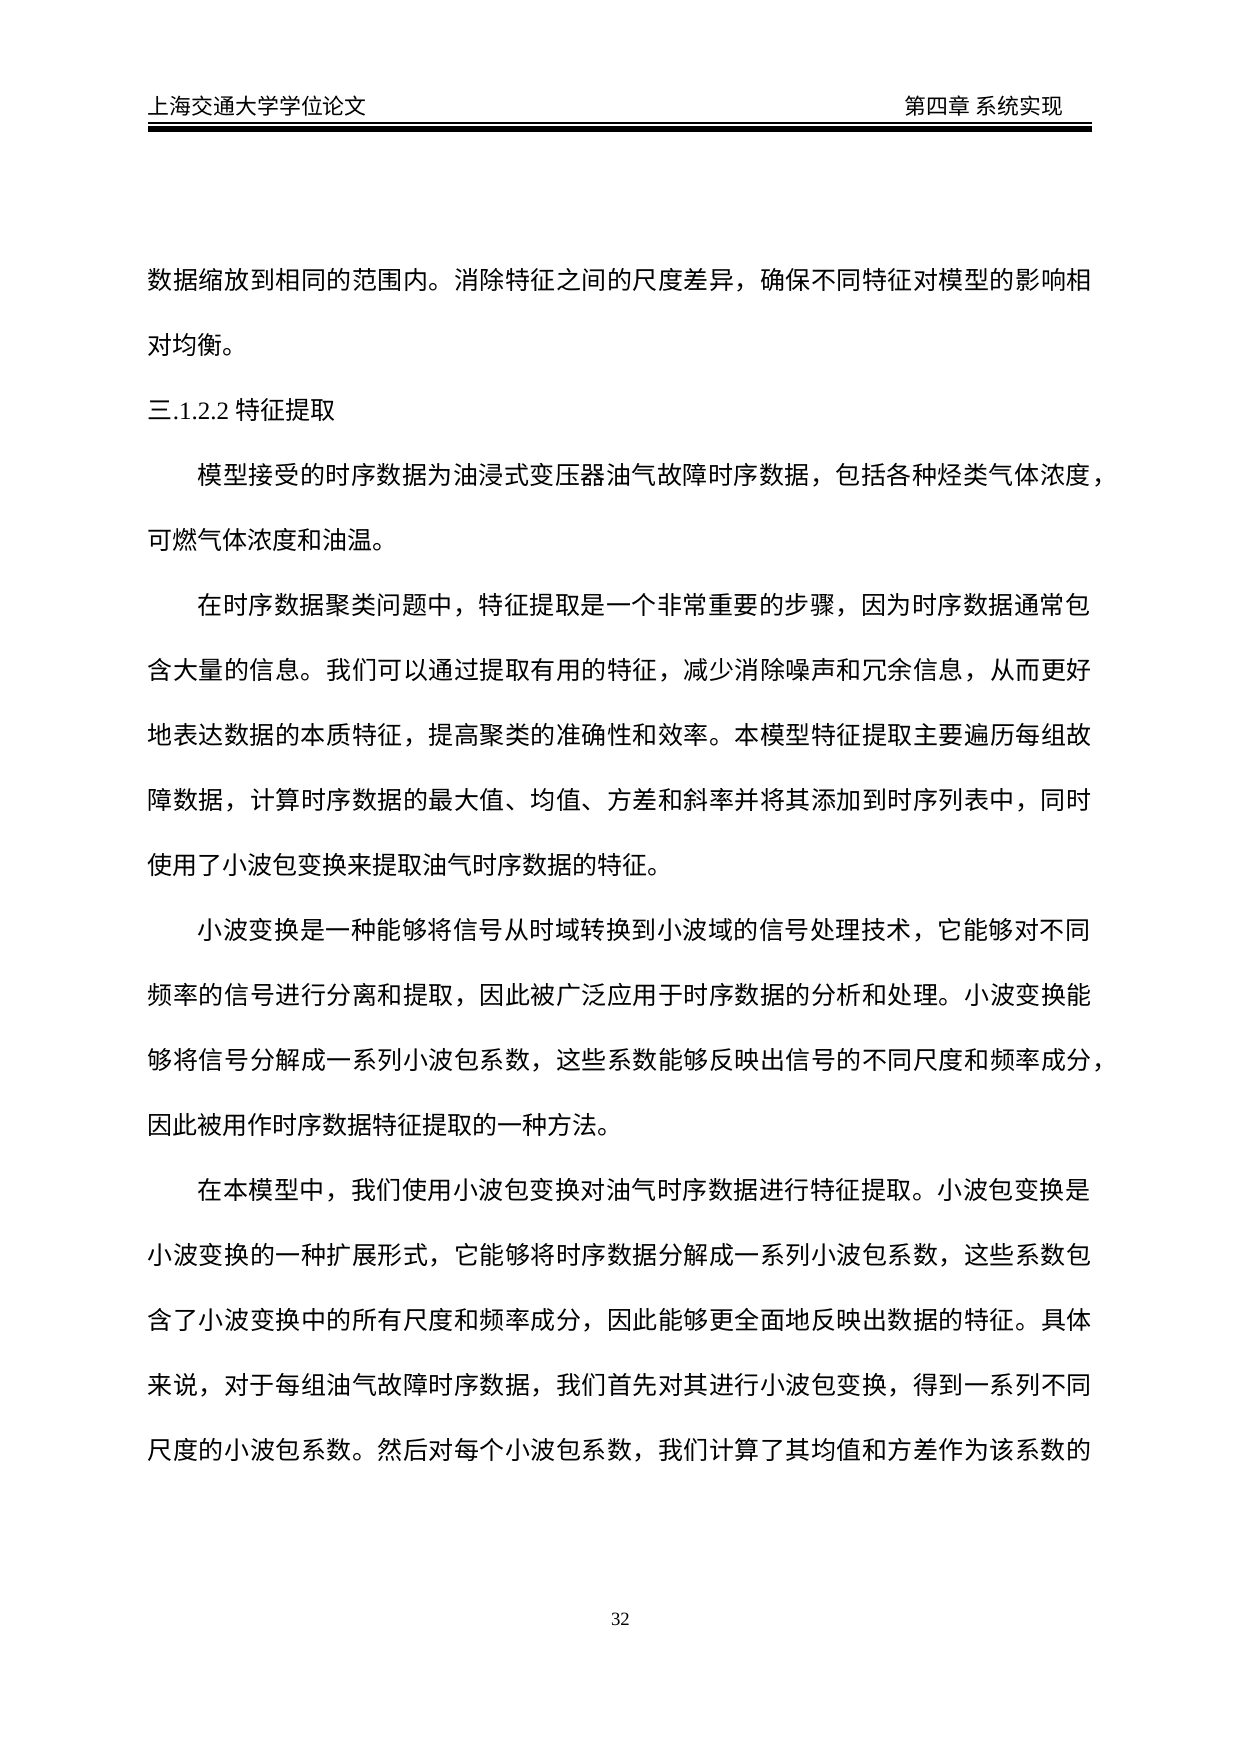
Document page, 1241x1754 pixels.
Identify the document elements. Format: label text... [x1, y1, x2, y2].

subtitle 特征提取 [148, 376, 1092, 441]
text 由于此处接受的数据已经经过异常检测模型处理，不需要考虑数据缺失值等问题，使用sklearn.preprocessing的StandardScaler方法对数据进行标准化处理，将不同尺度的数据缩放到相同的范围内。消除特征之间的尺度差异，确保不同特征对模型的影响相对均衡。 [148, 246, 1092, 376]
text 模型接受的时序数据为油浸式变压器油气故障时序数据，包括各种烃类气体浓度，可燃气体浓度和油温。 [148, 441, 1092, 571]
text 小波变换是一种能够将信号从时域转换到小波域的信号处理技术，它能够对不同频率的信号进行分离和提取，因此被广泛应用于时序数据的分析和处理。小波变换能够将信号分解成一系列小波包系数，这些系数能够反映出信号的不同尺度和频率成分，因此被用作时序数据特征提取的一种方法。 [148, 896, 1092, 1156]
text 在时序数据聚类问题中，特征提取是一个非常重要的步骤，因为时序数据通常包含大量的信息。我们可以通过提取有用的特征，减少消除噪声和冗余信息，从而更好地表达数据的本质特征，提高聚类的准确性和效率。本模型特征提取主要遍历每组故障数据，计算时序数据的最大值、均值、方差和斜率并将其添加到时序列表中，同时使用了小波包变换来提取油气时序数据的特征。 [148, 571, 1092, 896]
